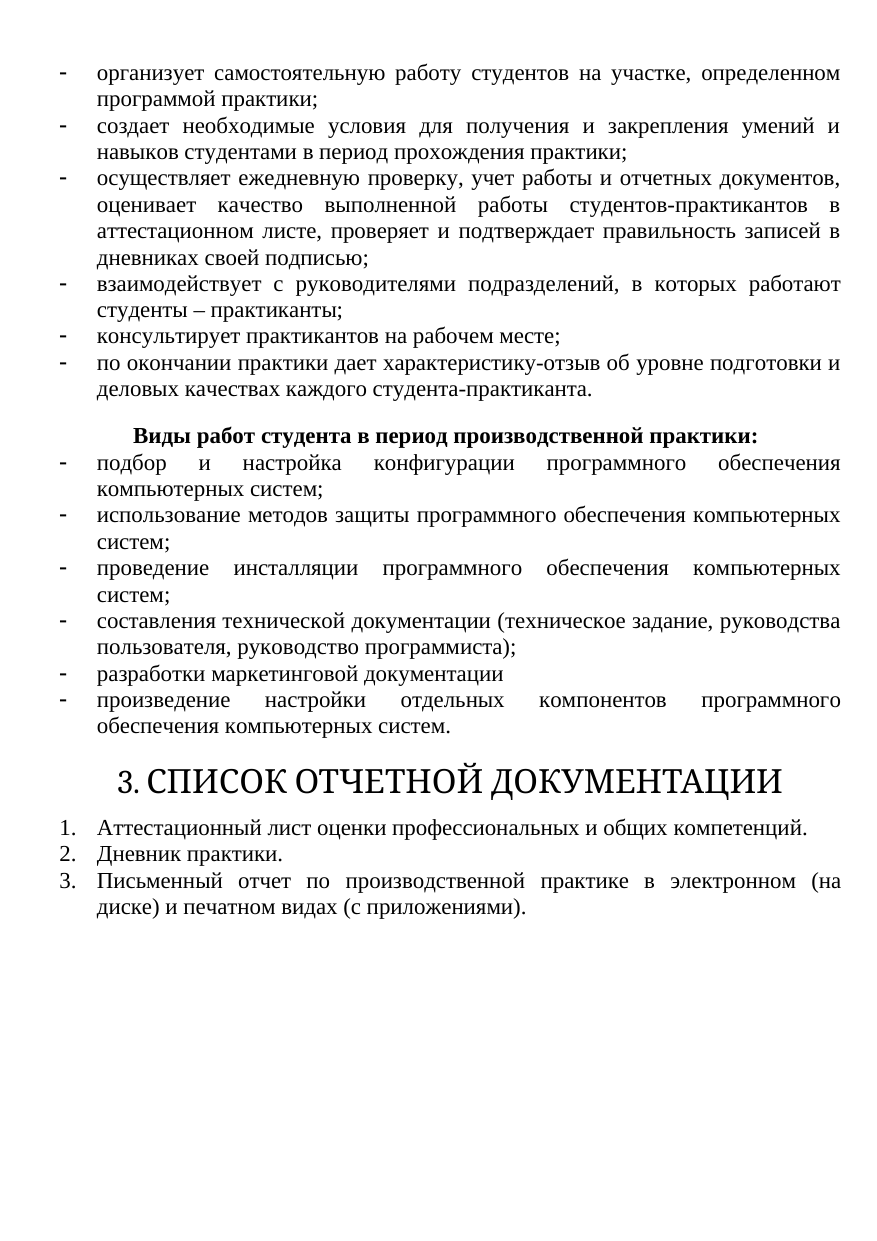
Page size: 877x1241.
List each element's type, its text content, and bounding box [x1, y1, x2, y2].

subtitle 3. СПИСОК ОТЧЕТНОЙ ДОКУМЕНТАЦИИ [59, 764, 842, 802]
list организует самостоятельную работу студентов на участке, определенном программой практики; [59, 59, 842, 112]
list подбор и настройка конфигурации программного обеспечения компьютерных систем; [59, 449, 842, 502]
list составления технической документации (техническое задание, руководства пользователя, руководство программиста); [59, 607, 842, 660]
list осуществляет ежедневную проверку, учет работы и отчетных документов, оценивает качество выполненной работы студентов-практикантов в аттестационном листе, проверяет и подтверждает правильность записей в дневниках своей подписью; [59, 164, 842, 270]
list проведение инсталляции программного обеспечения компьютерных систем; [59, 554, 842, 607]
list Дневник практики. [59, 840, 842, 867]
list произведение настройки отдельных компонентов программного обеспечения компьютерных систем. [59, 686, 842, 739]
list разработки маркетинговой документации [59, 660, 842, 686]
list создает необходимые условия для получения и закрепления умений и навыков студентами в период прохождения практики; [59, 112, 842, 164]
list Аттестационный лист оценки профессиональных и общих компетенций. [59, 814, 842, 840]
list использование методов защиты программного обеспечения компьютерных систем; [59, 502, 842, 554]
list взаимодействует с руководителями подразделений, в которых работают студенты – практиканты; [59, 270, 842, 323]
text Виды работ студента в период производственной практики: [59, 422, 842, 449]
list по окончании практики дает характеристику-отзыв об уровне подготовки и деловых качествах каждого студента-практиканта. [59, 349, 842, 402]
list Письменный отчет по производственной практике в электронном (на диске) и печатном видах (с приложениями). [59, 867, 842, 919]
list консультирует практикантов на рабочем месте; [59, 323, 842, 349]
